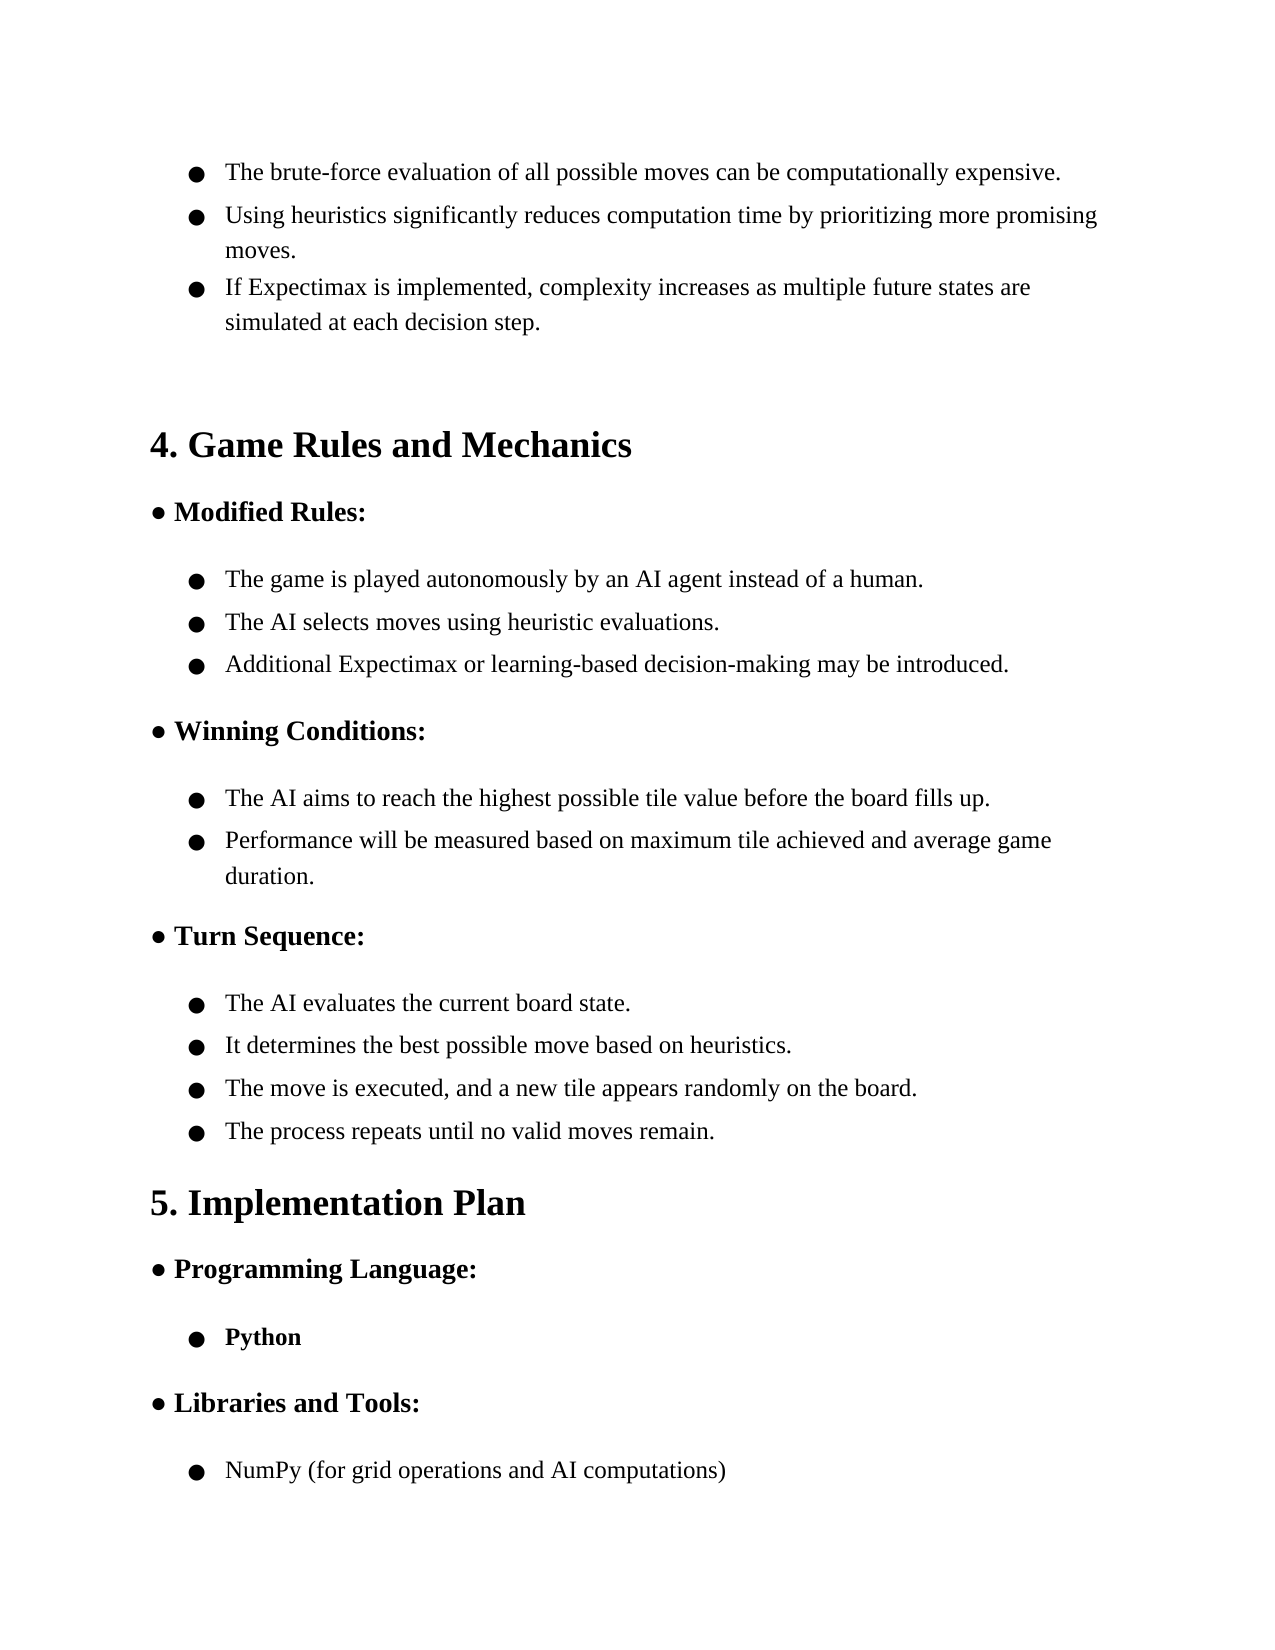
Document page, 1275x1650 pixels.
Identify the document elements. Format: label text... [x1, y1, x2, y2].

list NumPy (for grid operations and AI computations) [187, 1448, 1125, 1490]
list It determines the best possible move based on heuristics. [187, 1023, 1125, 1066]
list The AI selects moves using heuristic evaluations. [187, 599, 1125, 642]
text 5. Implementation Plan [150, 1180, 1125, 1223]
list The game is played autonomously by an AI agent instead of a human. [187, 557, 1125, 599]
list The AI aims to reach the highest possible tile value before the board fills up. [187, 775, 1125, 818]
text ● Winning Conditions: [150, 714, 1125, 746]
text ● Programming Language: [150, 1253, 1125, 1285]
list Performance will be measured based on maximum tile achieved and average game duration. [187, 818, 1125, 889]
list The AI evaluates the current board state. [187, 980, 1125, 1023]
text ● Turn Sequence: [150, 919, 1125, 951]
list Using heuristics significantly reduces computation time by prioritizing more promising moves. [187, 193, 1125, 264]
text 4. Game Rules and Mechanics [150, 423, 1125, 466]
list Python [187, 1314, 1125, 1357]
list The move is executed, and a new tile appears randomly on the board. [187, 1066, 1125, 1108]
list The brute-force evaluation of all possible moves can be computationally expensive. [187, 150, 1125, 193]
list If Expectimax is implemented, complexity increases as multiple future states are simulated at each decision step. [187, 264, 1125, 336]
text ● Modified Rules: [150, 495, 1125, 527]
list The process repeats until no valid moves remain. [187, 1108, 1125, 1151]
text ● Libraries and Tools: [150, 1386, 1125, 1418]
list Additional Expectimax or learning-based decision-making may be introduced. [187, 642, 1125, 685]
